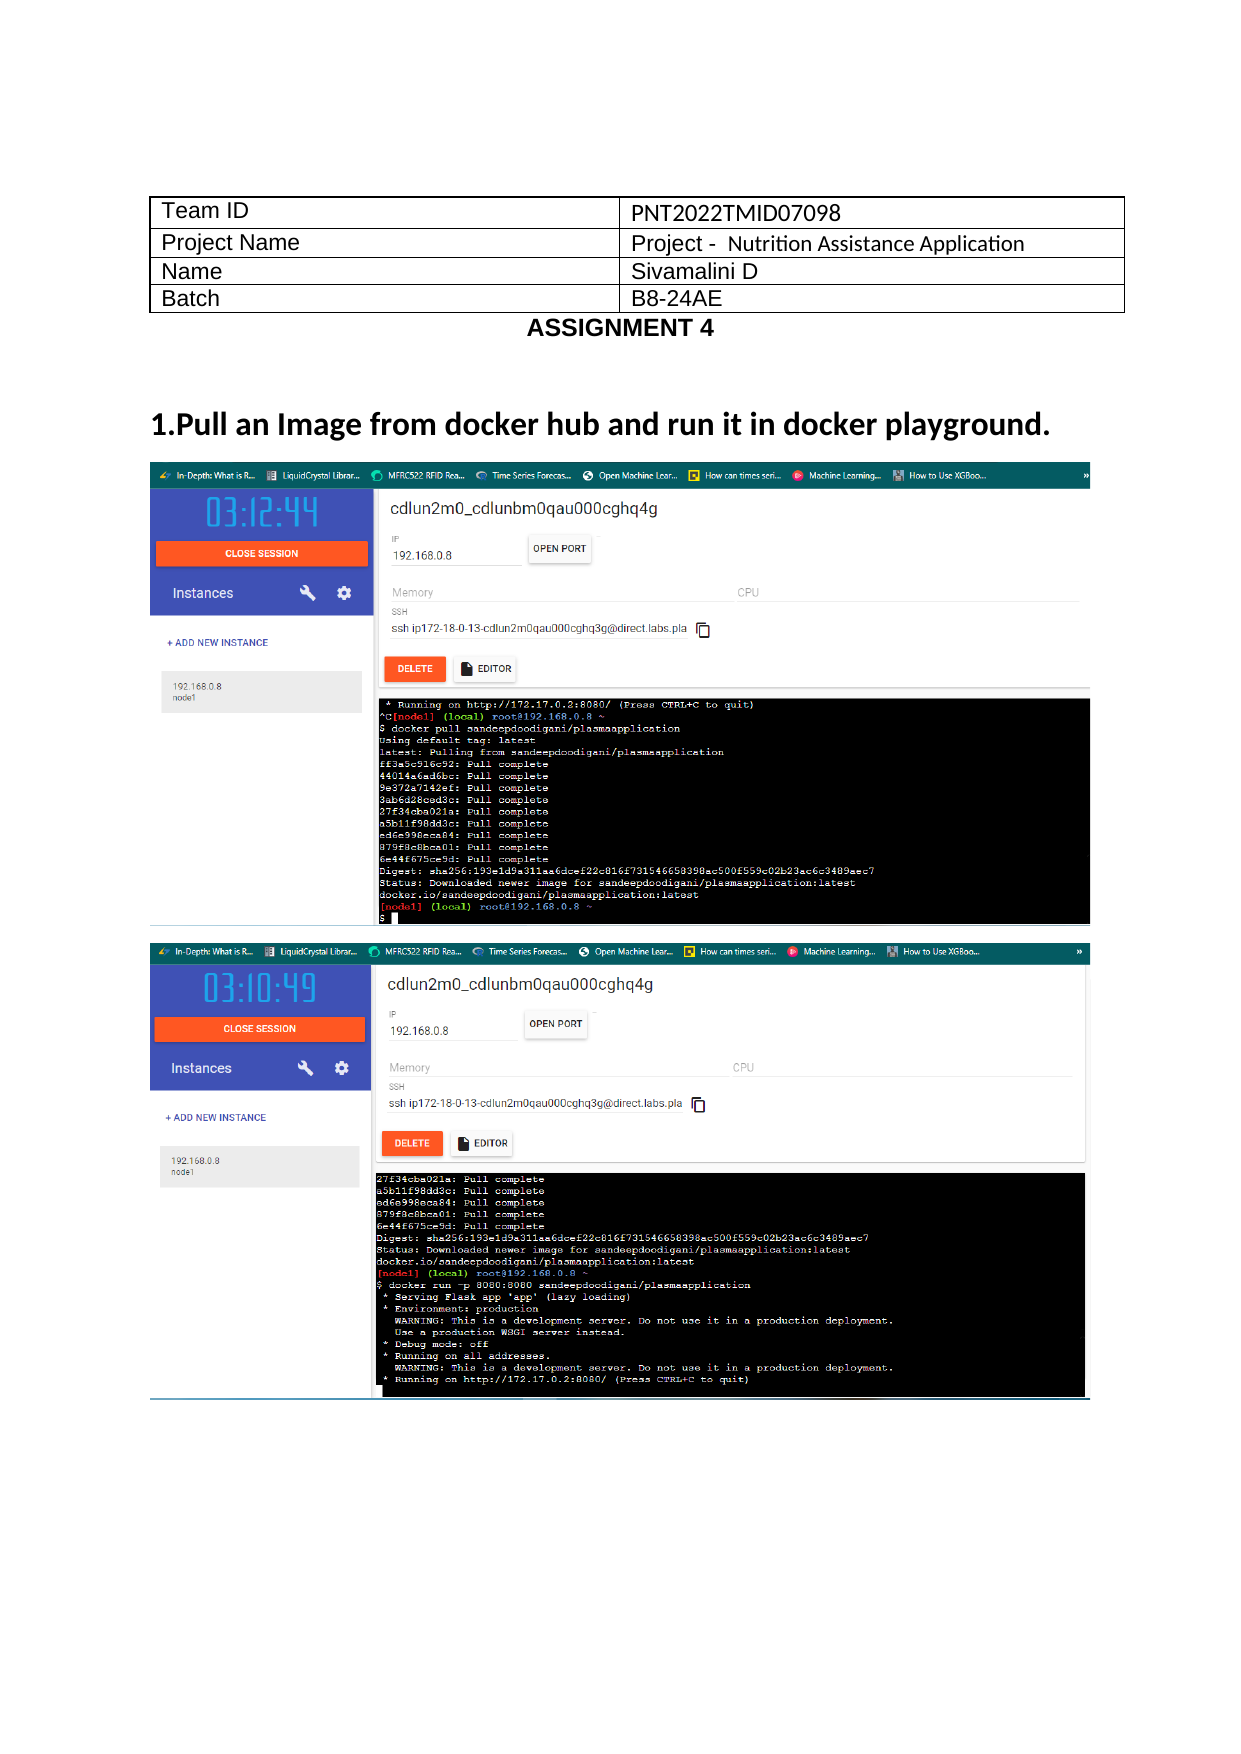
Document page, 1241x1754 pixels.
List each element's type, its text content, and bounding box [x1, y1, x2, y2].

text ASSIGNMENT 4 [150, 313, 1090, 342]
table_cell B8-24AE [620, 285, 1124, 312]
table_header Team ID [151, 198, 619, 228]
picture [150, 943, 1091, 1400]
table_cell Batch [151, 285, 619, 312]
table_cell Project Name [151, 229, 619, 257]
table_header PNT2022TMID07098 [620, 198, 1124, 228]
text 1.Pull an Image from docker hub and run it in docker playground. [150, 403, 1090, 444]
picture [150, 462, 1091, 926]
table_cell Project - Nutrition Assistance Application [620, 229, 1124, 257]
table_cell Sivamalini D [620, 258, 1124, 284]
table_cell Name [151, 258, 619, 284]
